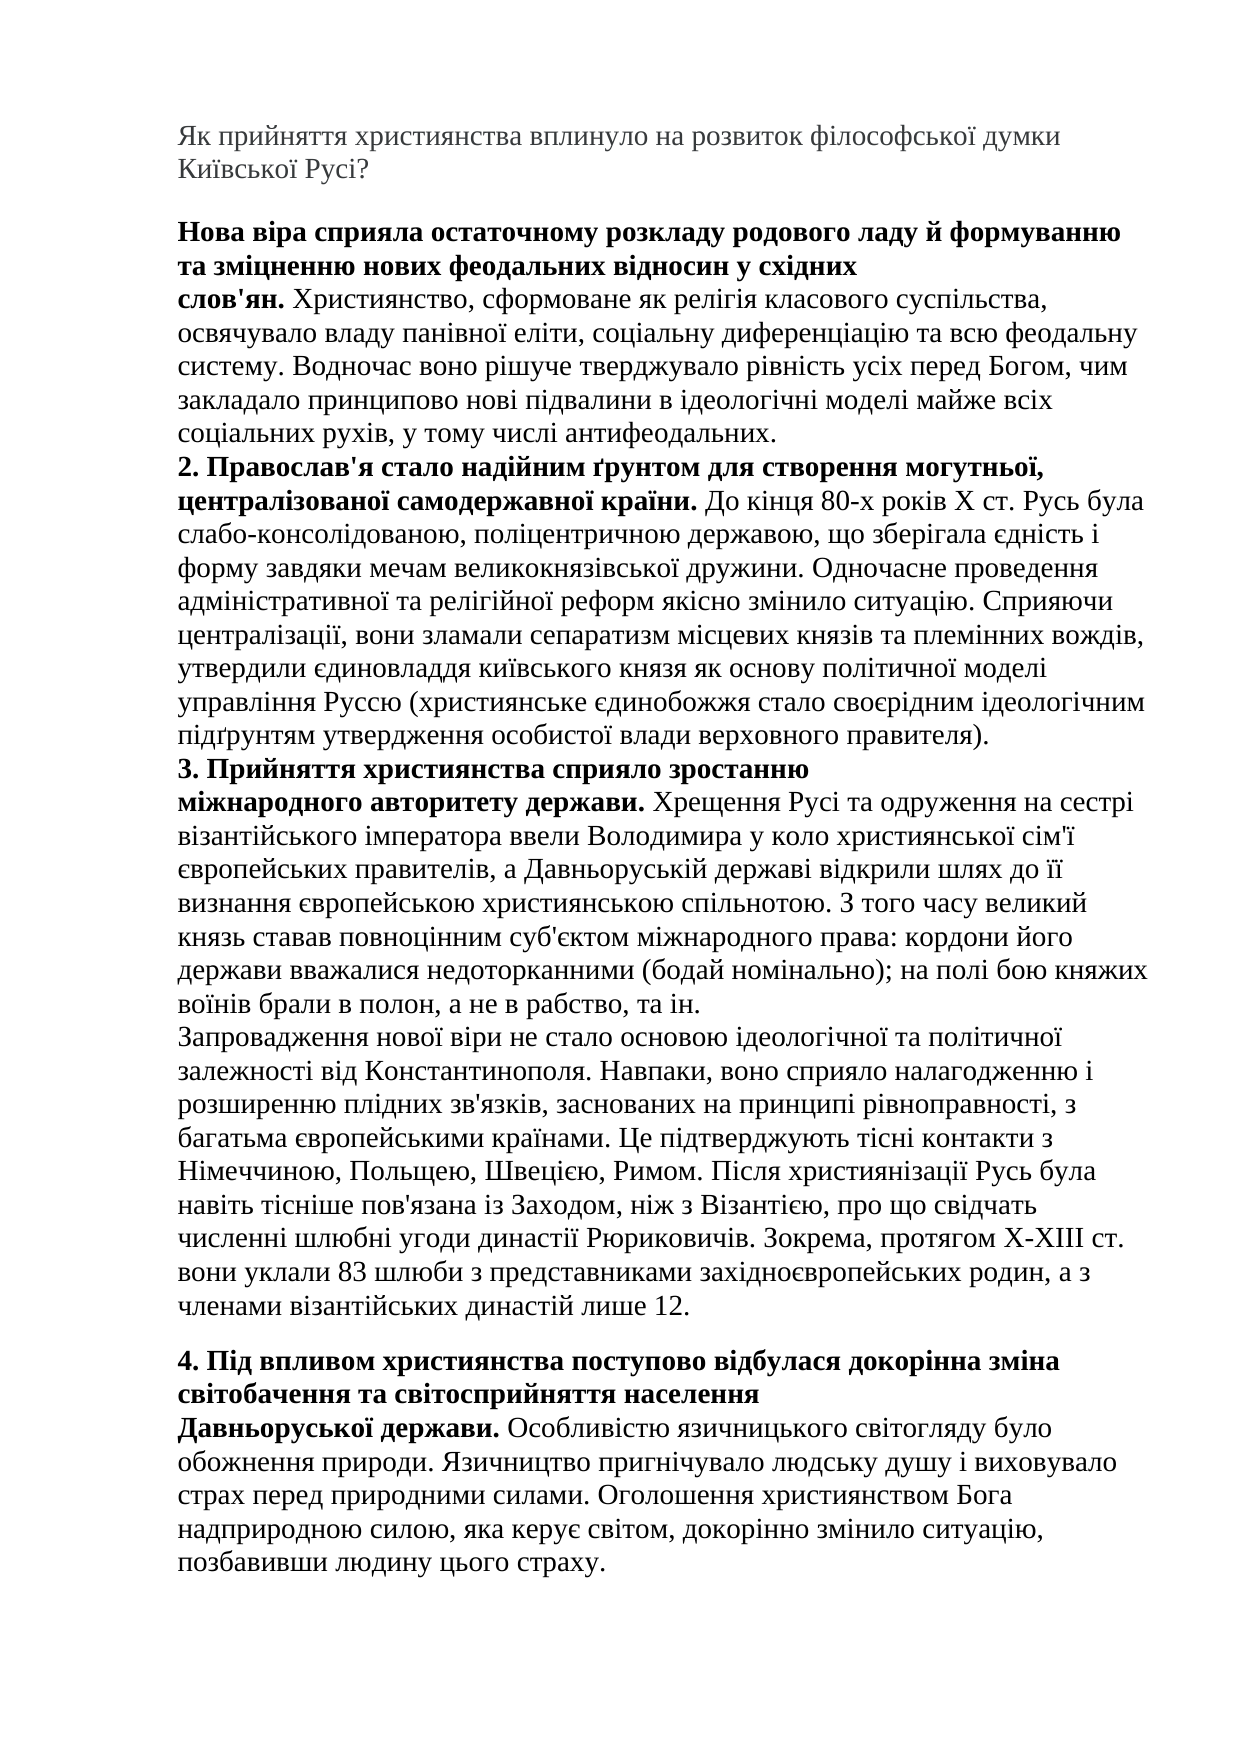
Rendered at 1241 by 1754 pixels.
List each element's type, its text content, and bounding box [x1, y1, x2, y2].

text 2. Православ'я стало надійним ґрунтом для створення могутньої, централізованої самодержавної країни. До кінця 80-х років X ст. Русь була слабо-консолідованою, поліцентричною державою, що зберігала єдність і форму завдяки мечам великокнязівської дружини. Одночасне проведення адміністративної та релігійної реформ якісно змінило ситуацію. Сприяючи централізації, вони зламали сепаратизм місцевих князів та племінних вождів, утвердили єдиновладдя київського князя як основу політичної моделі управління Руссю (християнське єдинобожжя стало своєрідним ідеологічним підґрунтям утвердження особистої влади верховного правителя). [177, 449, 1152, 751]
text 4. Під впливом християнства поступово відбулася докорінна зміна світобачення та світосприйняття населення Давньоруської держави. Особливістю язичницького світогляду було обожнення природи. Язичництво пригнічувало людську душу і виховувало страх перед природними силами. Оголошення християнством Бога надприродною силою, яка керує світом, докорінно змінило ситуацію, позбавивши людину цього страху. [177, 1343, 1152, 1578]
text Як прийняття християнства вплинуло на розвиток філософської думки Київської Русі? [177, 118, 1152, 185]
text 3. Прийняття християнства сприяло зростанню міжнародного авторитету держави. Хрещення Русі та одруження на сестрі візантійського імператора ввели Володимира у коло християнської сім'ї європейських правителів, а Давньоруській державі відкрили шлях до її визнання європейською християнською спільнотою. З того часу великий князь ставав повноцінним суб'єктом міжнародного права: кордони його держави вважалися недоторканними (бодай номінально); на полі бою княжих воїнів брали в полон, а не в рабство, та ін. [177, 751, 1152, 1019]
text Запровадження нової віри не стало основою ідеологічної та політичної залежності від Константинополя. Навпаки, воно сприяло налагодженню і розширенню плідних зв'язків, заснованих на принципі рівноправності, з багатьма європейськими країнами. Це підтверджують тісні контакти з Німеччиною, Польщею, Швецією, Римом. Після християнізації Русь була навіть тісніше пов'язана із Заходом, ніж з Візантією, про що свідчать численні шлюбні угоди династії Рюриковичів. Зокрема, протягом X-XIII ст. вони уклали 83 шлюби з представниками західноєвропейських родин, а з членами візантійських династій лише 12. [177, 1019, 1152, 1321]
text Нова віра сприяла остаточному розкладу родового ладу й формуванню та зміцненню нових феодальних відносин у східних слов'ян. Християнство, сформоване як релігія класового суспільства, освячувало владу панівної еліти, соціальну диференціацію та всю феодальну систему. Водночас воно рішуче тверджувало рівність усіх перед Богом, чим закладало принципово нові підвалини в ідеологічні моделі майже всіх соціальних рухів, у тому числі антифеодальних. [177, 214, 1152, 449]
